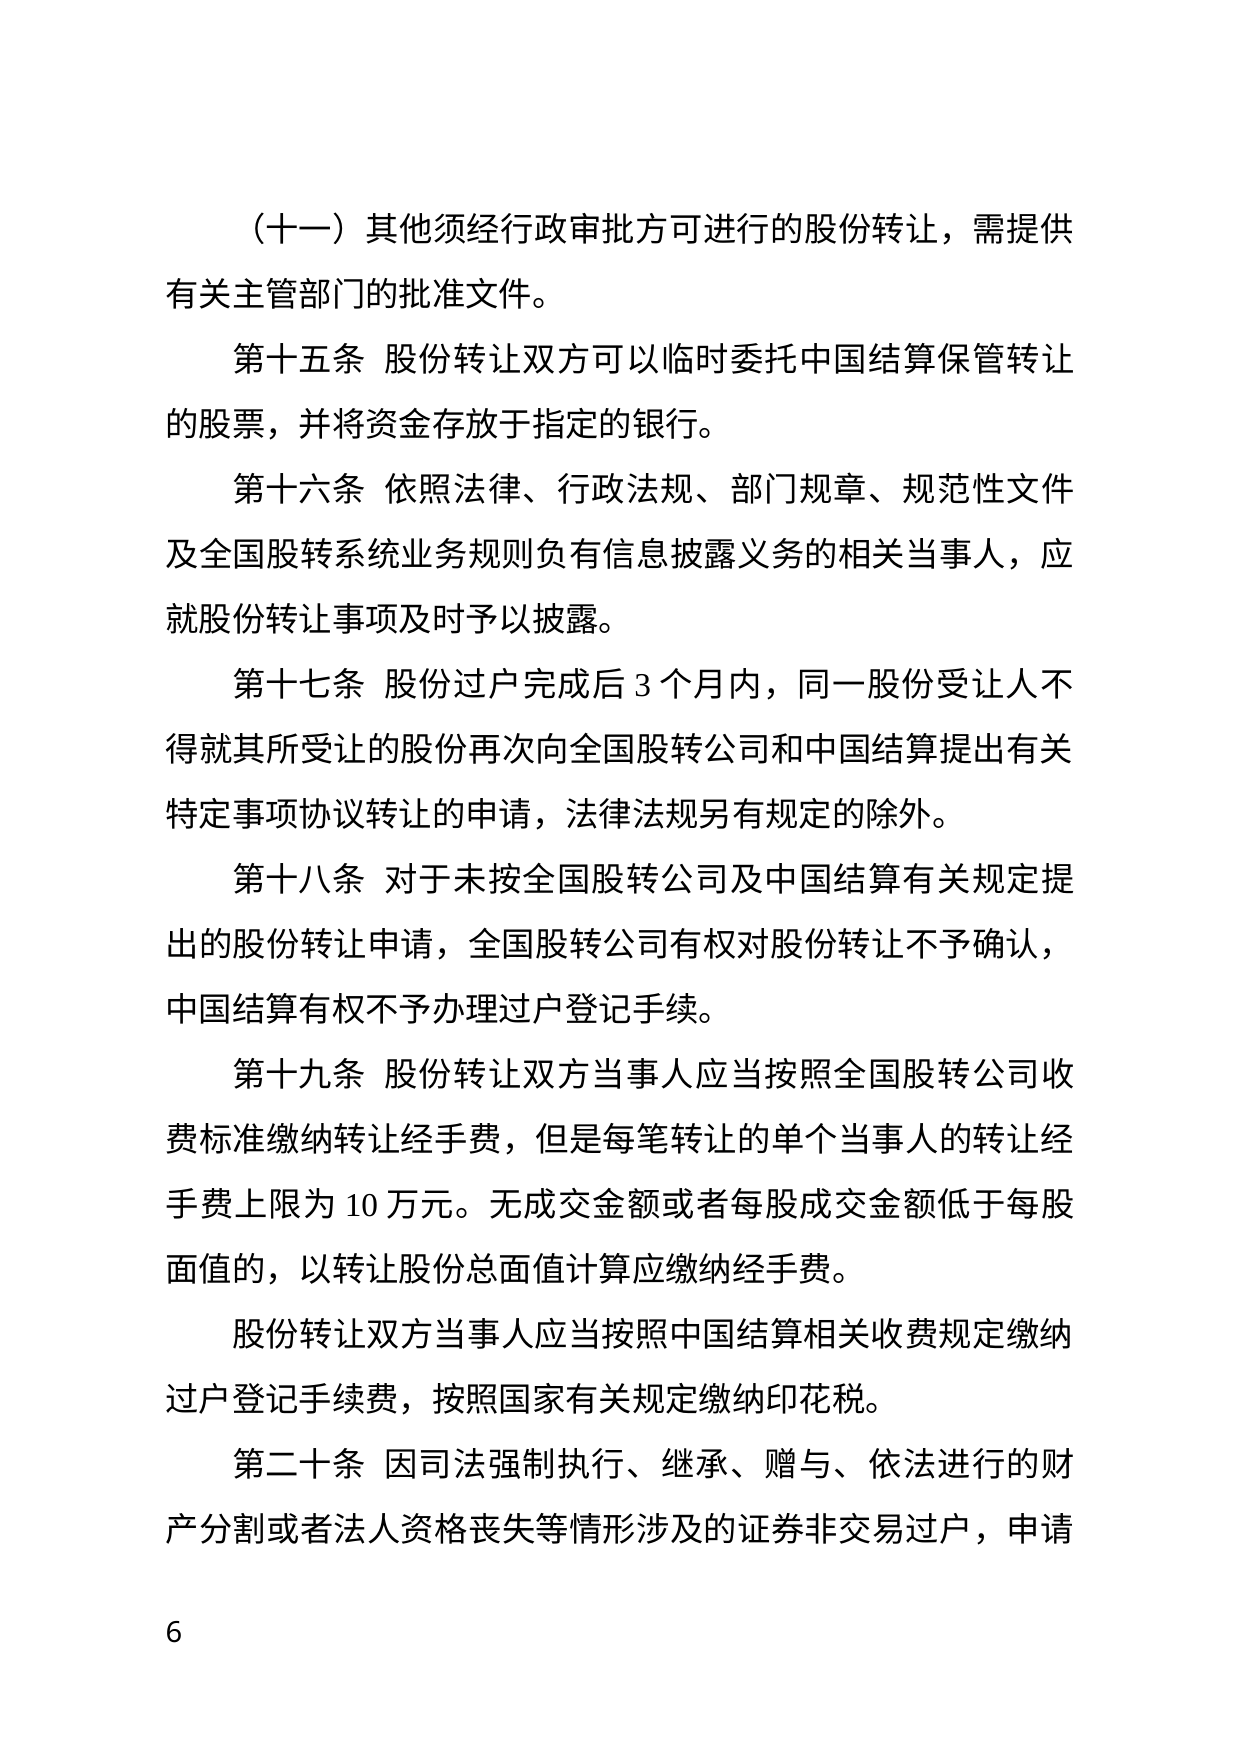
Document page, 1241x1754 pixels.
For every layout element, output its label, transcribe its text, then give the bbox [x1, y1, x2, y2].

list 股份过户完成后3个月内，同一股份受让人不得就其所受让的股份再次向全国股转公司和中国结算提出有关特定事项协议转让的申请，法律法规另有规定的除外。 [165, 649, 1075, 844]
list 股份转让双方当事人应当按照全国股转公司收费标准缴纳转让经手费，但是每笔转让的单个当事人的转让经手费上限为10万元。无成交金额或者每股成交金额低于每股面值的，以转让股份总面值计算应缴纳经手费。 [165, 1039, 1075, 1299]
list 股份转让双方可以临时委托中国结算保管转让的股票，并将资金存放于指定的银行。 [165, 324, 1075, 454]
list 对于未按全国股转公司及中国结算有关规定提出的股份转让申请，全国股转公司有权对股份转让不予确认，中国结算有权不予办理过户登记手续。 [165, 844, 1075, 1039]
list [165, 1429, 1075, 1559]
list 其他须经行政审批方可进行的股份转让，需提供有关主管部门的批准文件。 [165, 194, 1075, 324]
text 股份转让双方当事人应当按照中国结算相关收费规定缴纳过户登记手续费，按照国家有关规定缴纳印花税。 [165, 1299, 1075, 1429]
list 依照法律、行政法规、部门规章、规范性文件及全国股转系统业务规则负有信息披露义务的相关当事人，应就股份转让事项及时予以披露。 [165, 454, 1075, 649]
